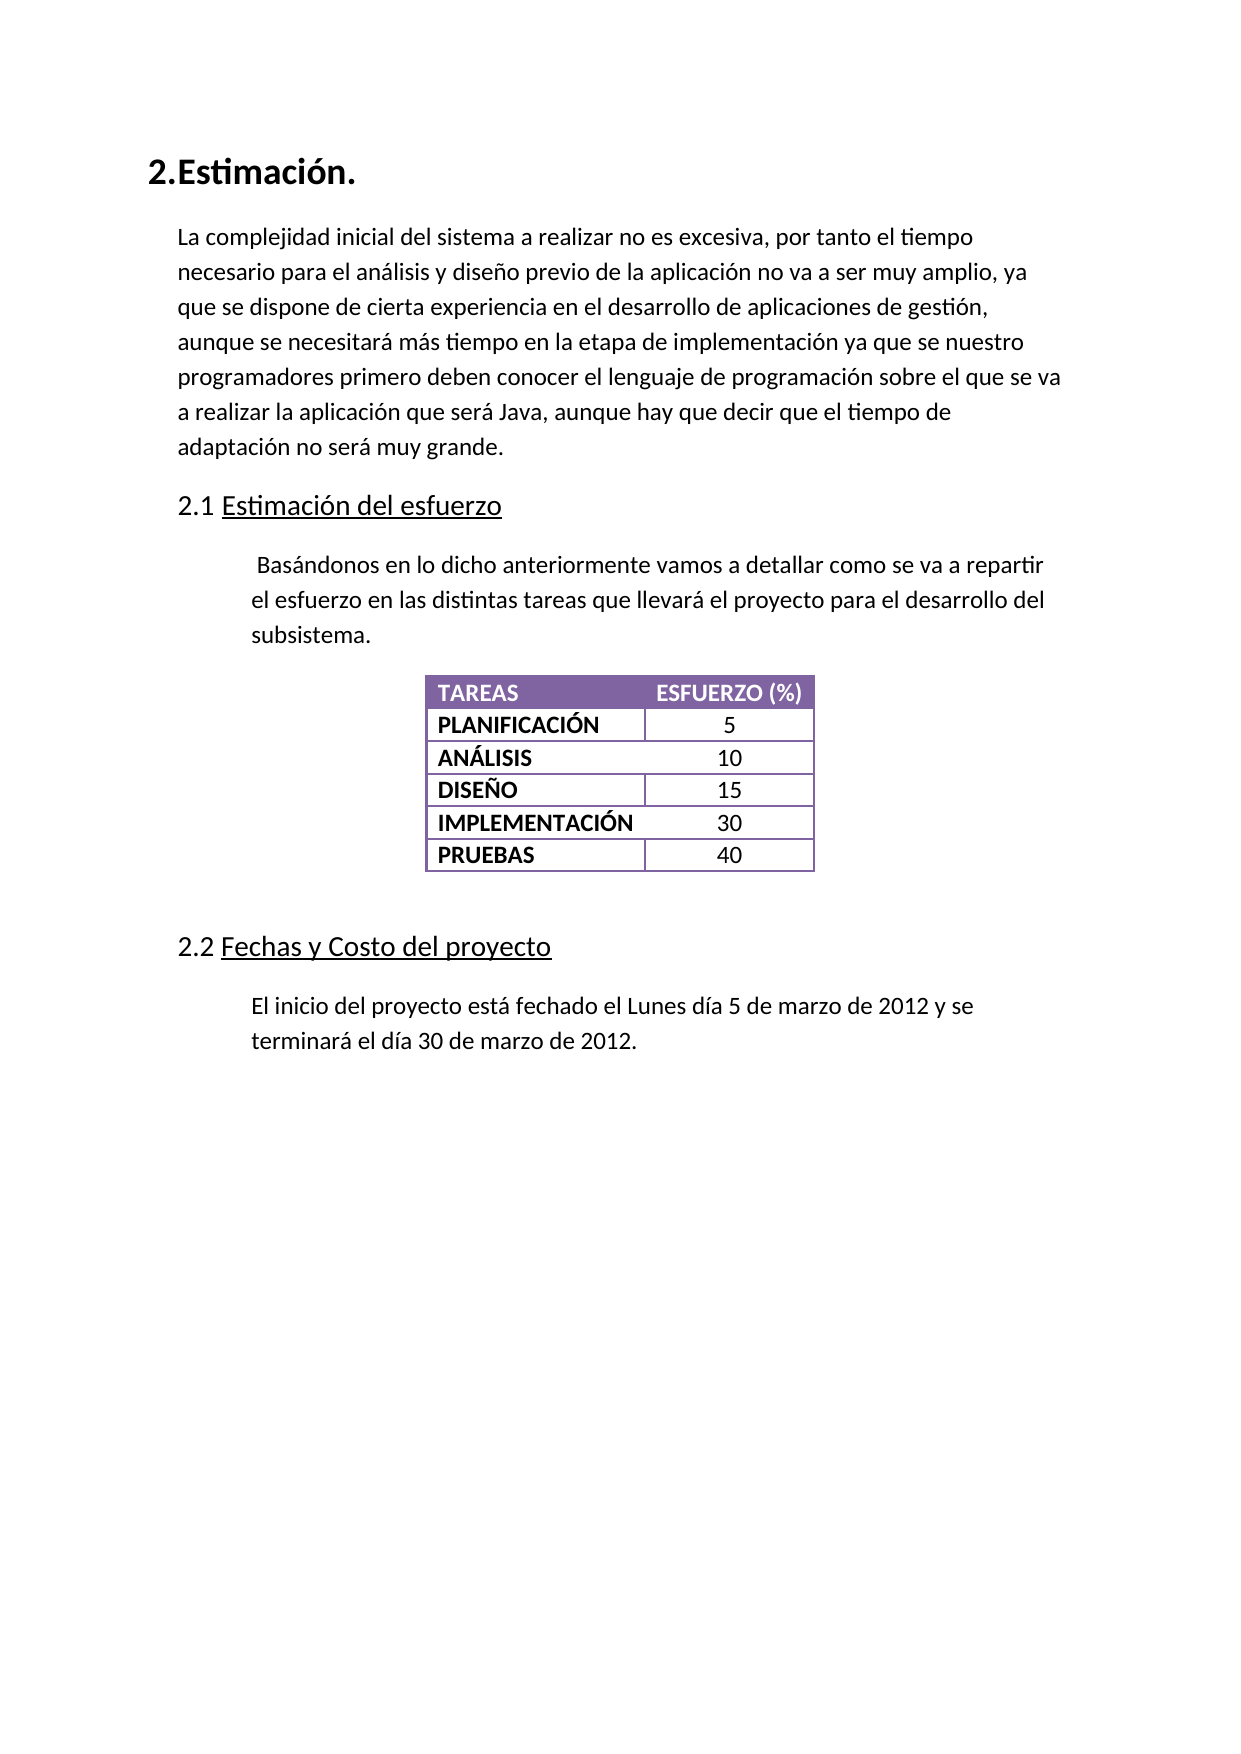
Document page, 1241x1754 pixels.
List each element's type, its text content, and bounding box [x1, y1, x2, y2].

table_header TAREAS [428, 677, 645, 707]
text La complejidad inicial del sistema a realizar no es excesiva, por tanto el tiempo necesario para el análisis y diseño previo de la aplicación no va a ser muy amplio, ya que se dispone de cierta experiencia en el desarrollo de aplicaciones de gestión, aunque se necesitará más tiempo en la etapa de implementación ya que se nuestro programadores primero deben conocer el lenguaje de programación sobre el que se va a realizar la aplicación que será Java, aunque hay que decir que el tiempo de adaptación no será muy grande. [177, 221, 1063, 462]
table_cell DISEÑO [428, 775, 644, 805]
table_cell 5 [646, 709, 813, 740]
text Basándonos en lo dicho anteriormente vamos a detallar como se va a repartir el esfuerzo en las distintas tareas que llevará el proyecto para el desarrollo del subsistema. [251, 549, 1063, 649]
table_cell PLANIFICACIÓN [428, 709, 644, 740]
table_cell 30 [645, 807, 813, 838]
table_cell ANÁLISIS [428, 742, 645, 772]
table_cell IMPLEMENTACIÓN [428, 807, 645, 838]
table_cell 10 [645, 742, 813, 772]
list Estimación. [148, 148, 1063, 193]
table_cell PRUEBAS [428, 840, 644, 870]
table_cell 40 [646, 840, 813, 870]
text 2.2 Fechas y Costo del proyecto [177, 928, 1063, 964]
table_header ESFUERZO (%) [645, 677, 813, 707]
list Estimación del esfuerzo [177, 487, 1063, 523]
table_cell 15 [646, 775, 813, 805]
text El inicio del proyecto está fechado el Lunes día 5 de marzo de 2012 y se terminará el día 30 de marzo de 2012. [251, 990, 1063, 1055]
